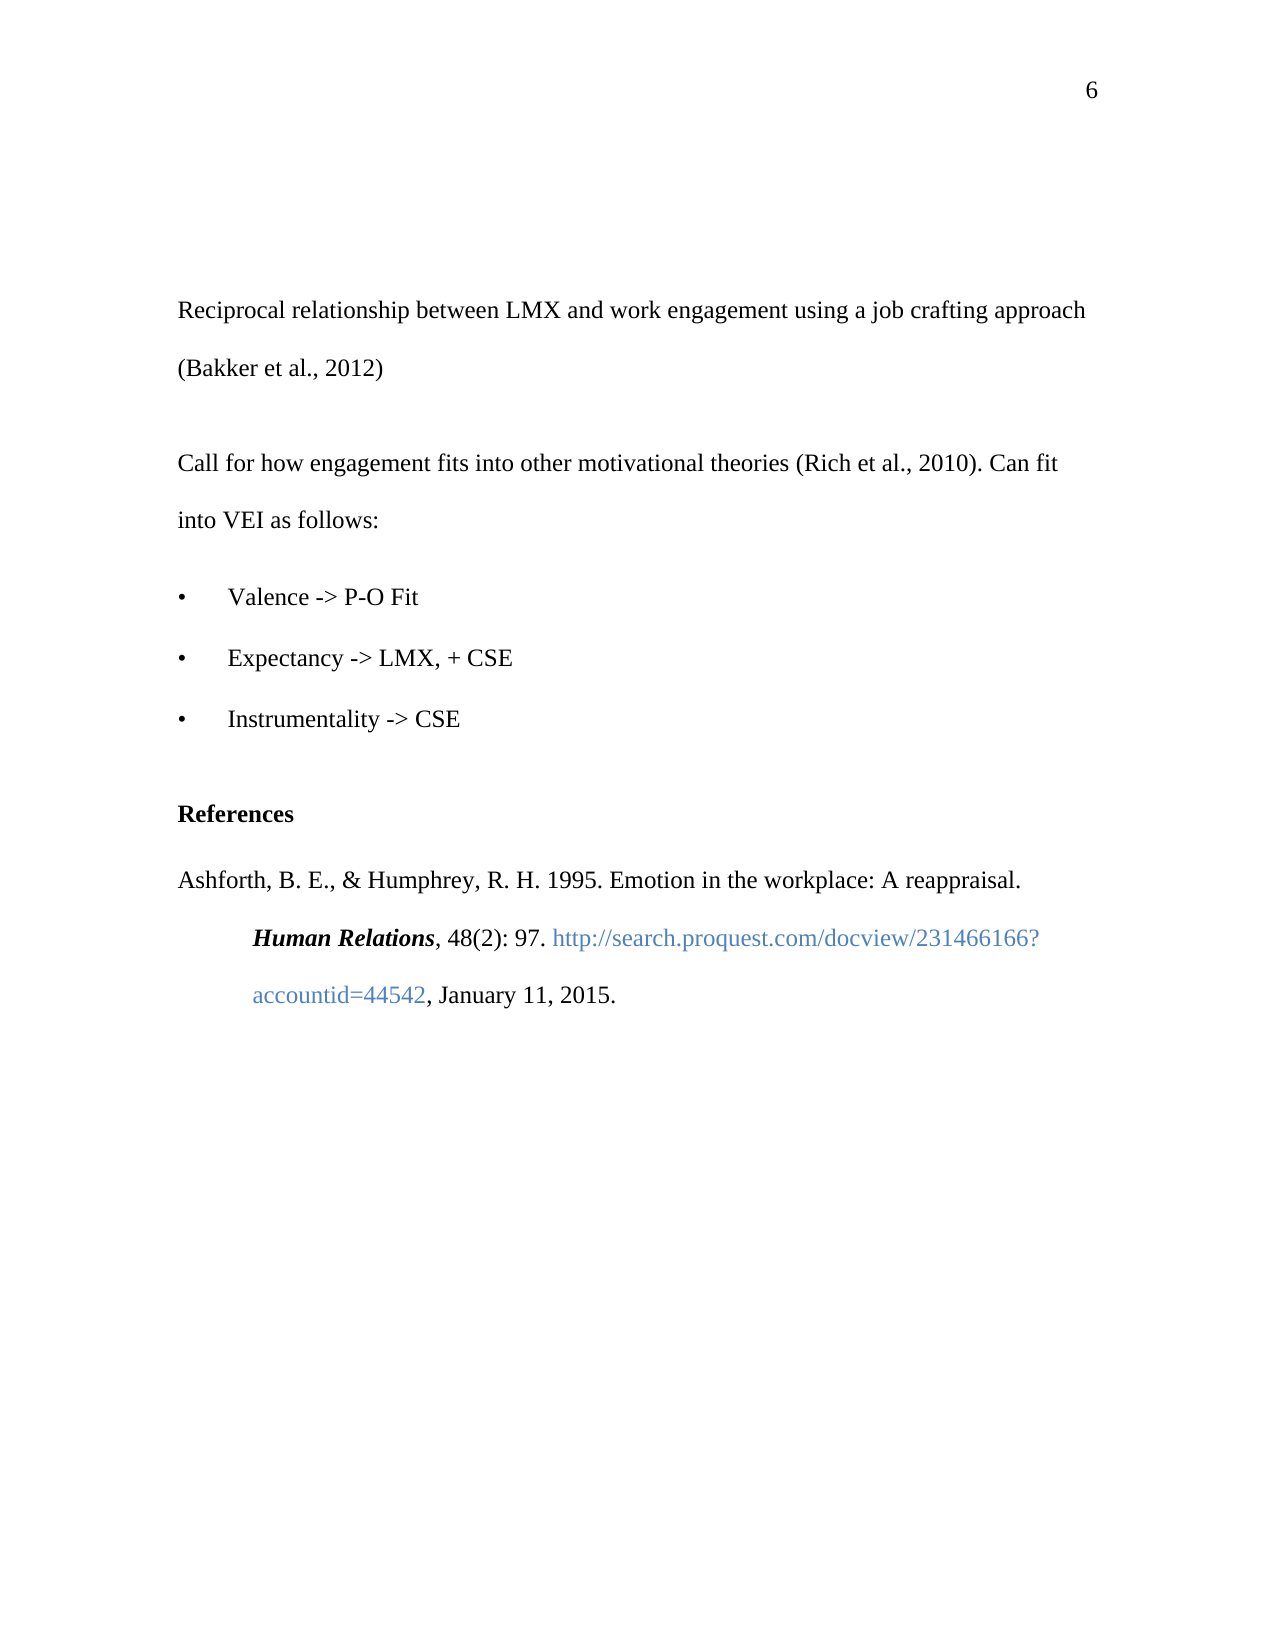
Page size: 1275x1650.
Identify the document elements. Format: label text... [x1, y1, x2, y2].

text Reciprocal relationship between LMX and work engagement using a job crafting approach (Bakker et al., 2012) [177, 295, 1098, 382]
subtitle References [177, 799, 1098, 828]
list Instrumentality -> CSE [177, 704, 1098, 733]
list Expectancy -> LMX, + CSE [177, 643, 1098, 672]
list Valence -> P-O Fit [177, 582, 1098, 610]
text Call for how engagement fits into other motivational theories (Rich et al., 2010). Can fit into VEI as follows: [177, 448, 1098, 534]
text Ashforth, B. E., & Humphrey, R. H. 1995. Emotion in the workplace: A reappraisal. Human Relations, 48(2): 97. http://search.proquest.com/docview/231466166?accountid=44542, January 11, 2015. [177, 865, 1098, 1009]
